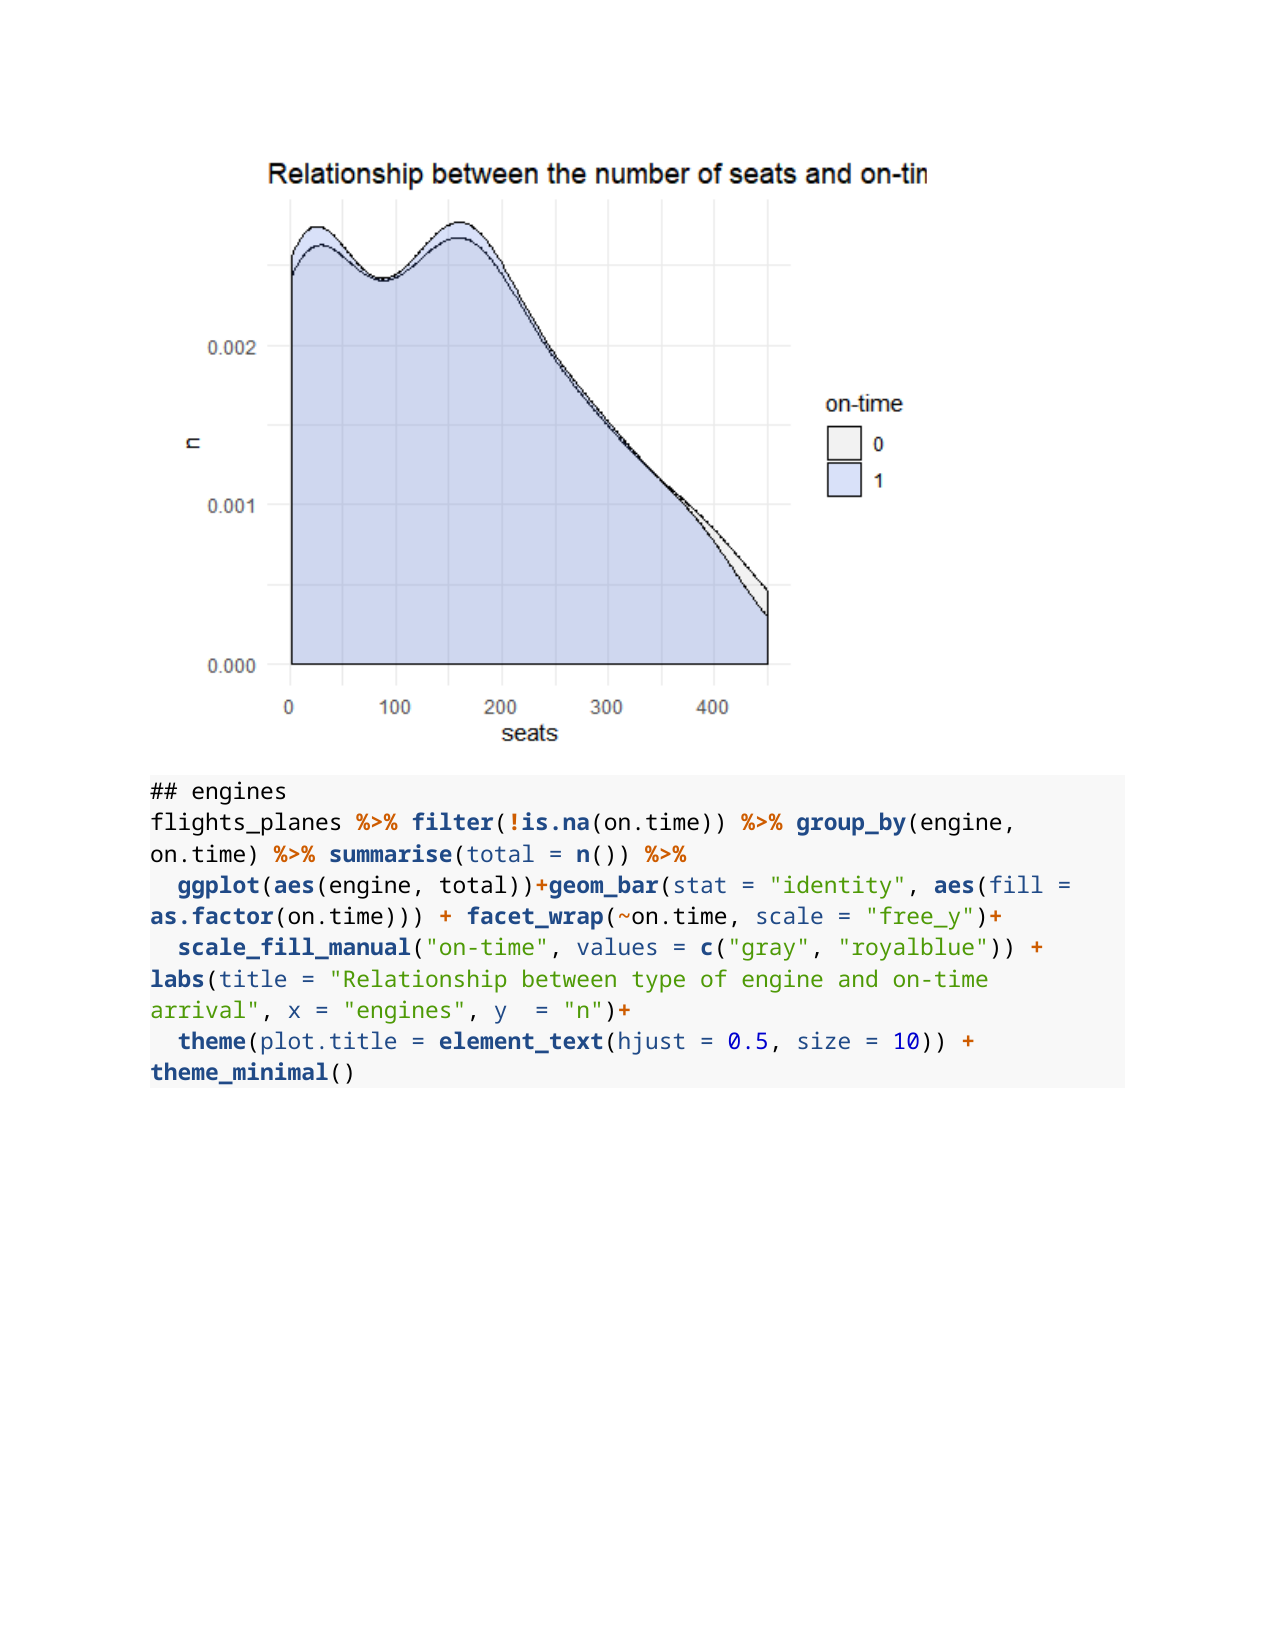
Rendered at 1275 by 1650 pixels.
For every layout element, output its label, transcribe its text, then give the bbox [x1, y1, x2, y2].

picture [168, 150, 927, 757]
text ## engines flights_planes %>% filter(!is.na(on.time)) %>% group_by(engine, on.time) %>% summarise(total = n()) %>% ggplot(aes(engine, total))+geom_bar(stat = "identity", aes(fill = as.factor(on.time))) + facet_wrap(~on.time, scale = "free_y")+ scale_fill_manual("on-time", values = c("gray", "royalblue")) + labs(title = "Relationship between type of engine and on-time arrival", x = "engines", y = "n")+ theme(plot.title = element_text(hjust = 0.5, size = 10)) + theme_minimal() [287, 775, 1125, 1088]
